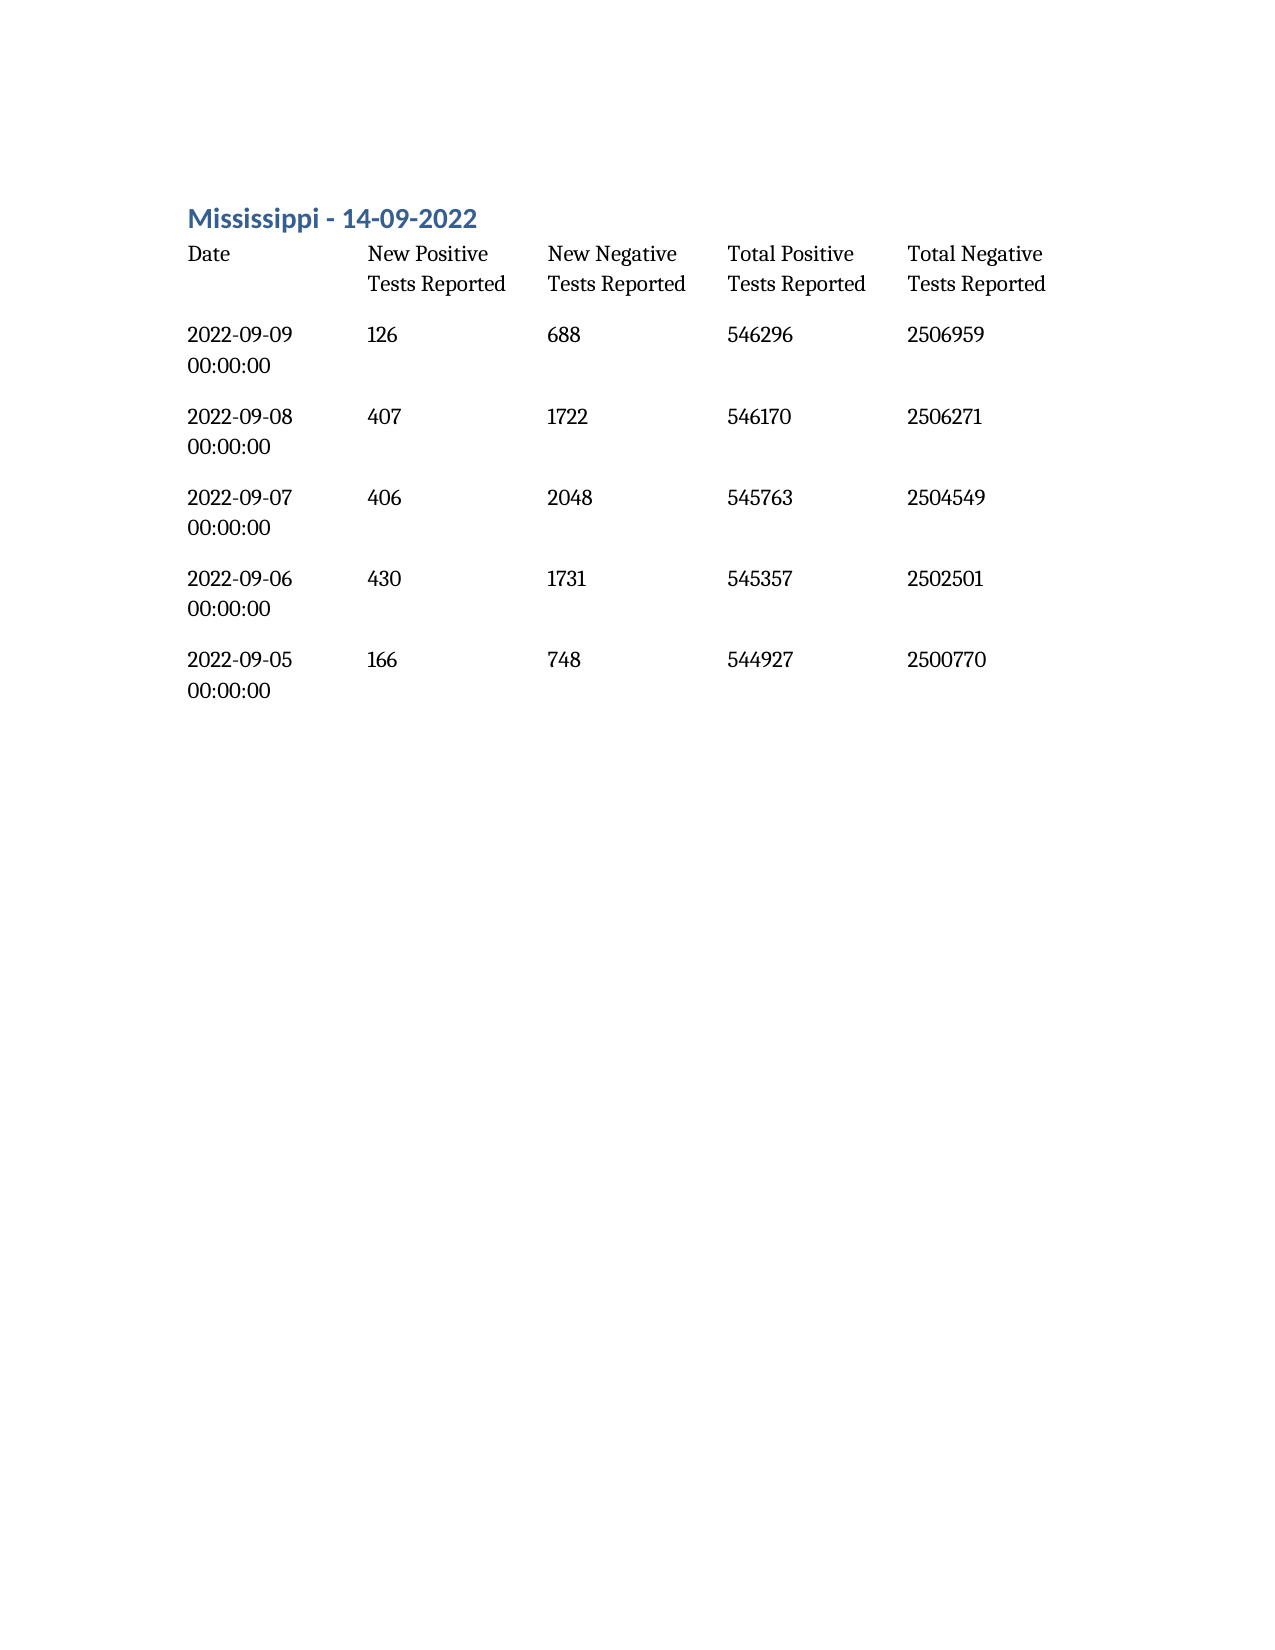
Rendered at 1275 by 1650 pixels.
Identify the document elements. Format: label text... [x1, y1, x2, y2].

table_cell 126 [356, 322, 536, 403]
table_header New Negative Tests Reported [536, 241, 716, 322]
table_cell 688 [536, 322, 716, 403]
subtitle Mississippi - 14-09-2022 [187, 200, 1087, 236]
table_cell 2048 [536, 485, 716, 566]
table_cell 1731 [536, 566, 716, 647]
table_header Total Negative Tests Reported [896, 241, 1076, 322]
table_cell 748 [536, 647, 716, 728]
table_cell 2022-09-07 00:00:00 [176, 485, 356, 566]
table_cell 546170 [716, 404, 896, 485]
table_cell 545763 [716, 485, 896, 566]
table_cell 2022-09-06 00:00:00 [176, 566, 356, 647]
table_cell 166 [356, 647, 536, 728]
table_header New Positive Tests Reported [356, 241, 536, 322]
table_cell 2506959 [896, 322, 1076, 403]
table_cell 1722 [536, 404, 716, 485]
table_cell 544927 [716, 647, 896, 728]
table_cell 545357 [716, 566, 896, 647]
table_cell 2500770 [896, 647, 1076, 728]
table_cell 2502501 [896, 566, 1076, 647]
table_cell 406 [356, 485, 536, 566]
table_cell 2022-09-05 00:00:00 [176, 647, 356, 728]
table_cell 2504549 [896, 485, 1076, 566]
table_cell 546296 [716, 322, 896, 403]
table_header Date [176, 241, 356, 322]
table_cell 2506271 [896, 404, 1076, 485]
table_cell 2022-09-09 00:00:00 [176, 322, 356, 403]
table_cell 2022-09-08 00:00:00 [176, 404, 356, 485]
table_cell 407 [356, 404, 536, 485]
table_cell 430 [356, 566, 536, 647]
table_header Total Positive Tests Reported [716, 241, 896, 322]
